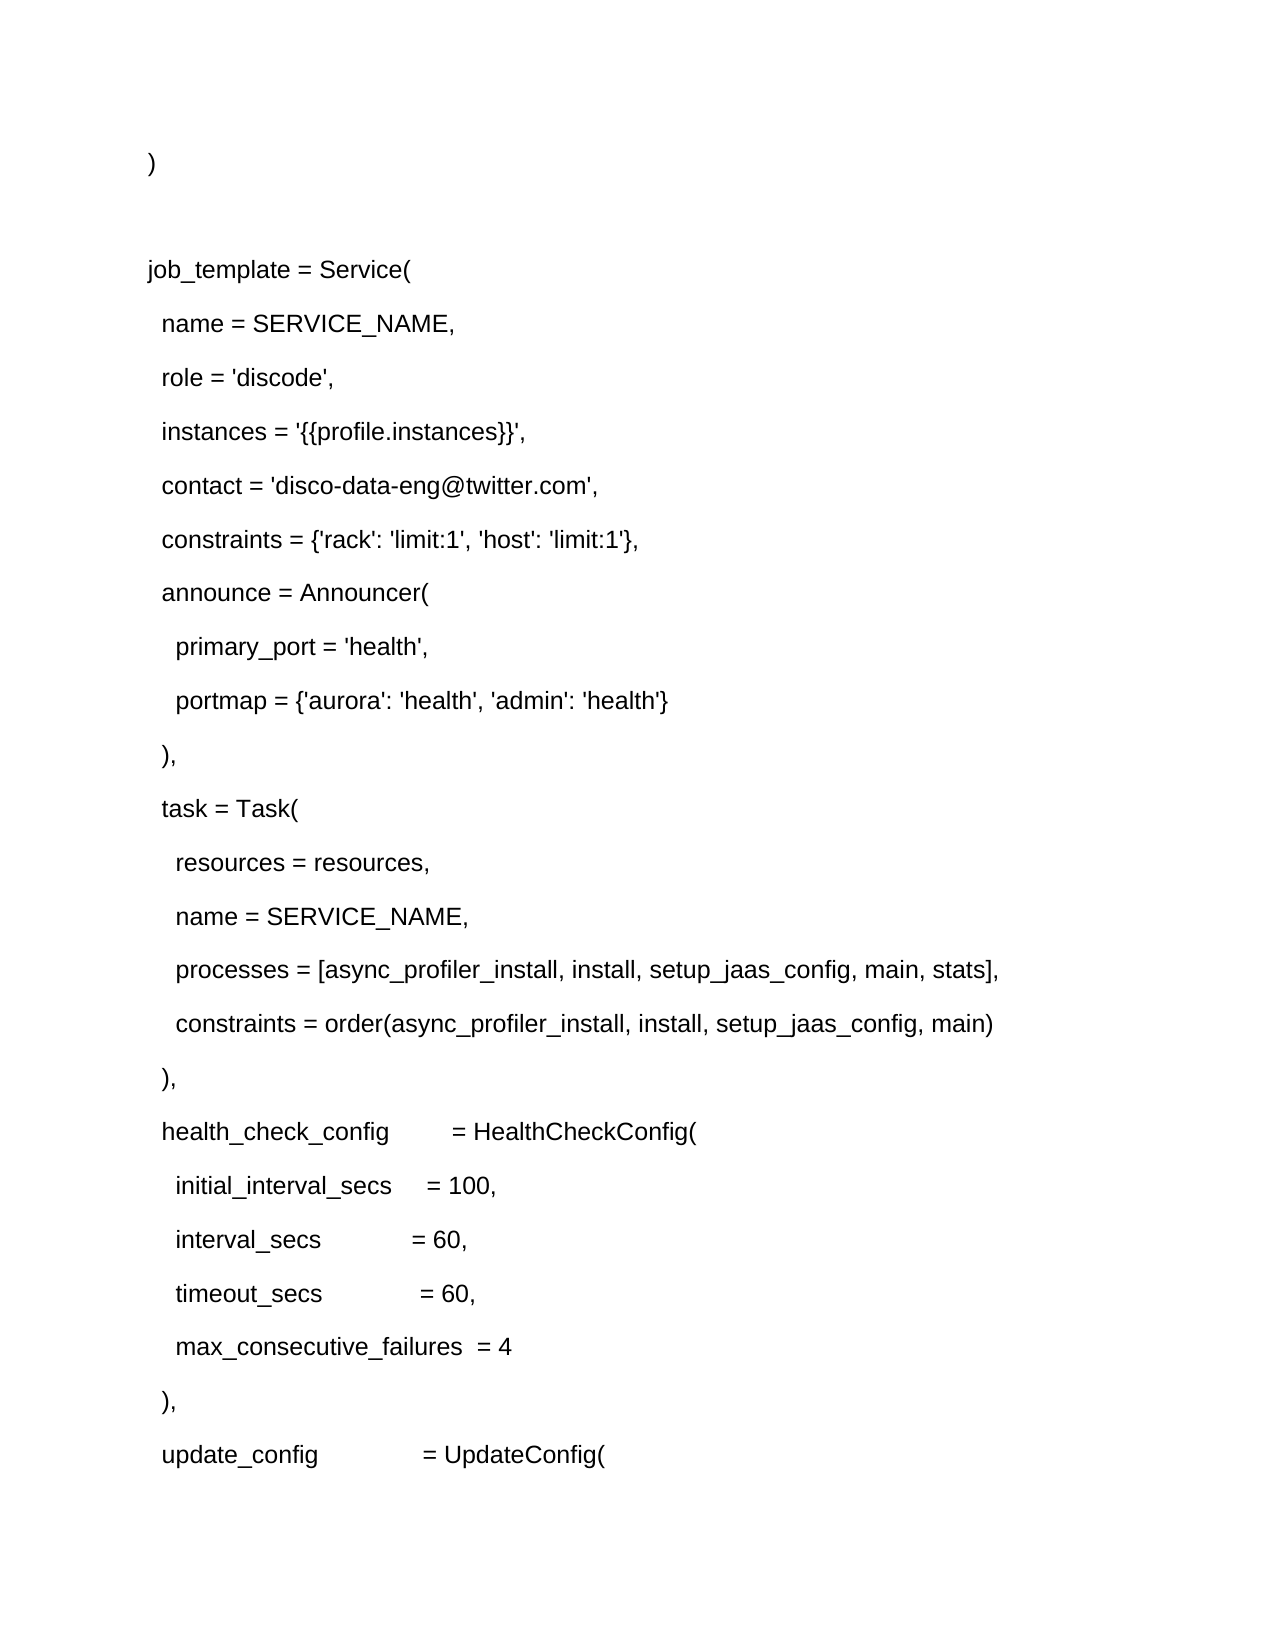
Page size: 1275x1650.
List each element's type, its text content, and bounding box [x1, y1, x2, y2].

text contact = 'disco-data-eng@twitter.com', [148, 471, 1127, 499]
text ) [148, 148, 1127, 176]
text ), [148, 1386, 1127, 1415]
text resources = resources, [148, 848, 1127, 876]
text instances = '{{profile.instances}}', [148, 417, 1127, 446]
text initial_interval_secs = 100, [148, 1171, 1127, 1199]
text max_consecutive_failures = 4 [148, 1332, 1127, 1361]
text ), [148, 740, 1127, 769]
text processes = [async_profiler_install, install, setup_jaas_config, main, stats], [148, 955, 1127, 984]
text role = 'discode', [148, 363, 1127, 392]
text constraints = order(async_profiler_install, install, setup_jaas_config, main) [148, 1009, 1127, 1038]
text announce = Announcer( [148, 578, 1127, 607]
text portmap = {'aurora': 'health', 'admin': 'health'} [148, 686, 1127, 715]
text job_template = Service( [148, 255, 1127, 284]
text update_config = UpdateConfig( [148, 1440, 1127, 1469]
text timeout_secs = 60, [148, 1278, 1127, 1307]
text interval_secs = 60, [148, 1225, 1127, 1253]
text name = SERVICE_NAME, [148, 309, 1127, 338]
text ), [148, 1063, 1127, 1092]
text constraints = {'rack': 'limit:1', 'host': 'limit:1'}, [148, 524, 1127, 553]
text primary_port = 'health', [148, 632, 1127, 661]
text health_check_config = HealthCheckConfig( [148, 1117, 1127, 1146]
text name = SERVICE_NAME, [148, 902, 1127, 930]
text task = Task( [148, 794, 1127, 823]
